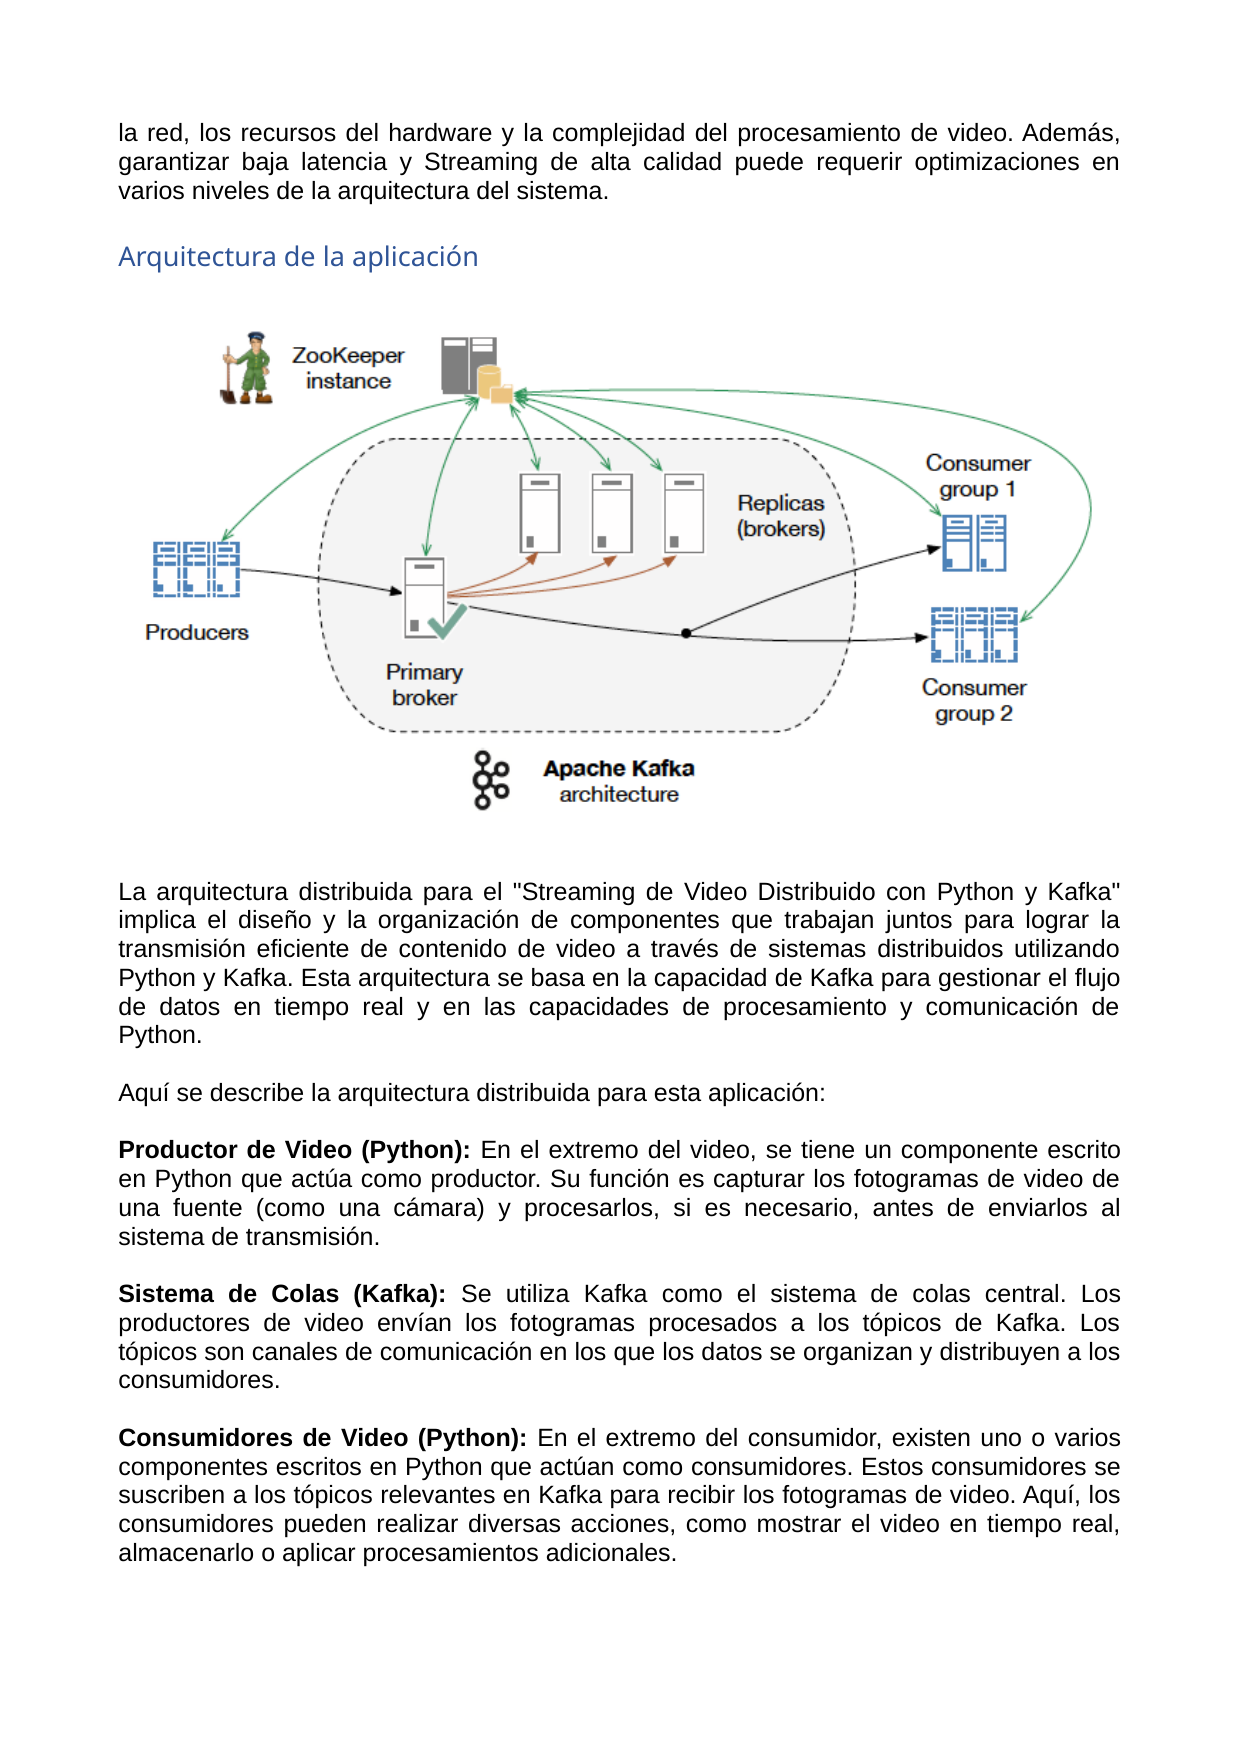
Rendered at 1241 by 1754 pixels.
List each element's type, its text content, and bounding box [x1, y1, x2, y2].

text Sistema de Colas (Kafka): Se utiliza Kafka como el sistema de colas central. Los productores de video envían los fotogramas procesados a los tópicos de Kafka. Los tópicos son canales de comunicación en los que los datos se organizan y distribuyen a los consumidores. [118, 1279, 1122, 1394]
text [118, 118, 1122, 204]
text Consumidores de Video (Python): En el extremo del consumidor, existen uno o varios componentes escritos en Python que actúan como consumidores. Estos consumidores se suscriben a los tópicos relevantes en Kafka para recibir los fotogramas de video. Aquí, los consumidores pueden realizar diversas acciones, como mostrar el video en tiempo real, almacenarlo o aplicar procesamientos adicionales. [118, 1423, 1122, 1567]
text La arquitectura distribuida para el "Streaming de Video Distribuido con Python y Kafka" implica el diseño y la organización de componentes que trabajan juntos para lograr la transmisión eficiente de contenido de video a través de sistemas distribuidos utilizando Python y Kafka. Esta arquitectura se basa en la capacidad de Kafka para gestionar el flujo de datos en tiempo real y en las capacidades de procesamiento y comunicación de Python. [118, 877, 1122, 1049]
subtitle Arquitectura de la aplicación [118, 237, 1122, 274]
text Aquí se describe la arquitectura distribuida para esta aplicación: [118, 1078, 1122, 1107]
picture [118, 302, 1123, 819]
text Productor de Video (Python): En el extremo del video, se tiene un componente escrito en Python que actúa como productor. Su función es capturar los fotogramas de video de una fuente (como una cámara) y procesarlos, si es necesario, antes de enviarlos al sistema de transmisión. [118, 1135, 1122, 1250]
